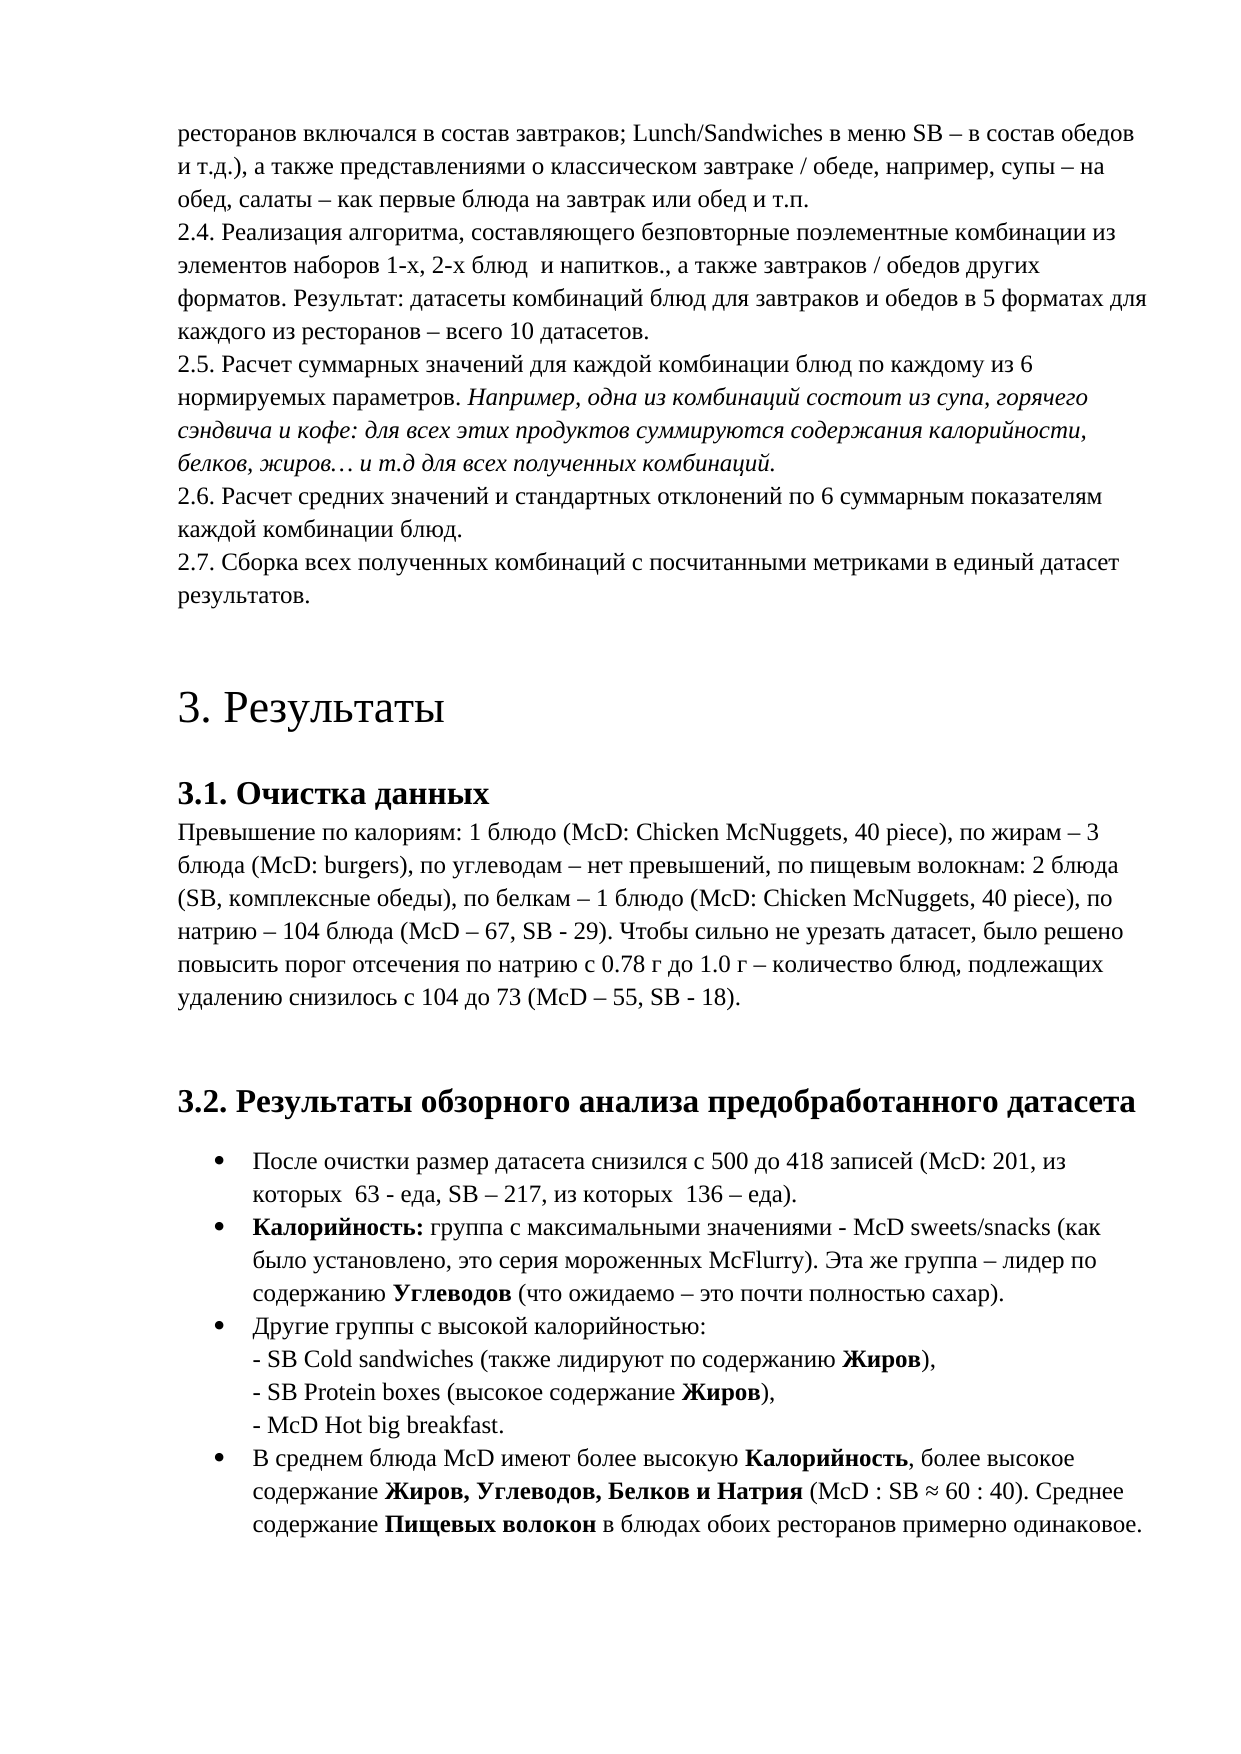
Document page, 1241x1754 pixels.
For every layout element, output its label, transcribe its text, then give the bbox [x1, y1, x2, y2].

text 3. Результаты [177, 679, 1152, 732]
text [177, 118, 1152, 213]
text 3.2. Результаты обзорного анализа предобработанного датасета [177, 1081, 1152, 1119]
text Превышение по калориям: 1 блюдо (McD: Chicken McNuggets, 40 piece), по жирам – 3 блюда (McD: burgers), по углеводам – нет превышений, по пищевым волокнам: 2 блюда (SB, комплексные обеды), по белкам – 1 блюдо (McD: Chicken McNuggets, 40 piece), по натрию – 104 блюда (McD – 67, SB - 29). Чтобы сильно не урезать датасет, было решено повысить порог отсечения по натрию с 0.78 г до 1.0 г – количество блюд, подлежащих удалению снизилось с 104 до 73 (McD – 55, SB - 18). [177, 817, 1152, 1011]
text 2.7. Сборка всех полученных комбинаций с посчитанными метриками в единый датасет результатов. [177, 547, 1152, 609]
list - SB Cold sandwiches (также лидируют по содержанию Жиров), [252, 1344, 1152, 1373]
list Другие группы с высокой калорийностью: [215, 1311, 1152, 1340]
text 2.4. Реализация алгоритма, составляющего безповторные поэлементные комбинации из элементов наборов 1-х, 2-х блюд и напитков., а также завтраков / обедов других форматов. Результат: датасеты комбинаций блюд для завтраков и обедов в 5 форматах для каждого из ресторанов – всего 10 датасетов. [177, 217, 1152, 345]
list После очистки размер датасета снизился с 500 до 418 записей (McD: 201, из которых 63 - еда, SB – 217, из которых 136 – еда). [215, 1146, 1152, 1208]
text 2.6. Расчет средних значений и стандартных отклонений по 6 суммарным показателям каждой комбинации блюд. [177, 481, 1152, 543]
list В среднем блюда McD имеют более высокую Калорийность, более высокое содержание Жиров, Углеводов, Белков и Натрия (McD : SB ≈ 60 : 40). Среднее содержание Пищевых волокон в блюдах обоих ресторанов примерно одинаковое. [215, 1443, 1152, 1538]
text 2.5. Расчет суммарных значений для каждой комбинации блюд по каждому из 6 нормируемых параметров. Например, одна из комбинаций состоит из супа, горячего сэндвича и кофе: для всех этих продуктов суммируются содержания калорийности, белков, жиров… и т.д для всех полученных комбинаций. [177, 349, 1152, 477]
list - McD Hot big breakfast. [252, 1410, 1152, 1439]
text 3.1. Очистка данных [177, 773, 1152, 811]
list - SB Protein boxes (высокое содержание Жиров), [252, 1377, 1152, 1406]
list Калорийность: группа с максимальными значениями - McD sweets/snacks (как было установлено, это серия мороженных McFlurry). Эта же группа – лидер по содержанию Углеводов (что ожидаемо – это почти полностью сахар). [215, 1212, 1152, 1307]
